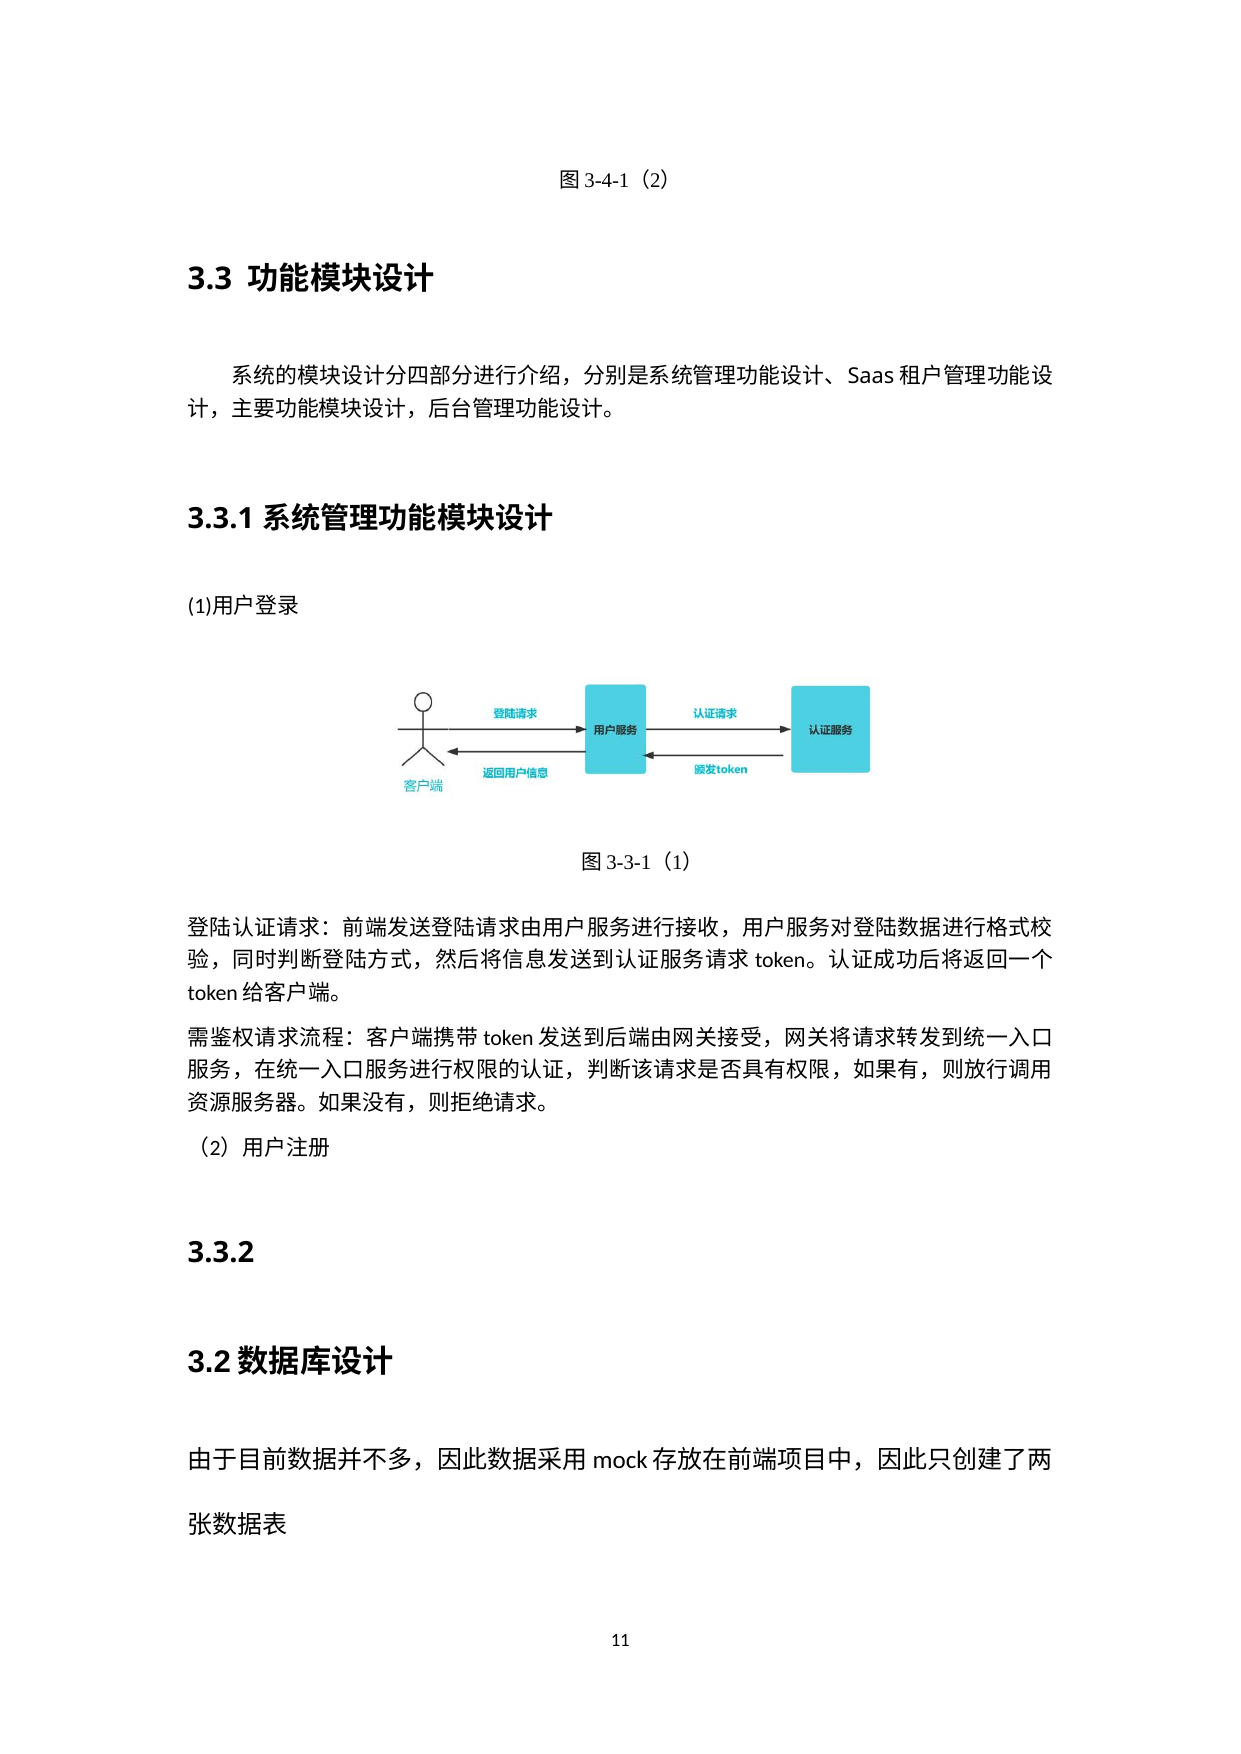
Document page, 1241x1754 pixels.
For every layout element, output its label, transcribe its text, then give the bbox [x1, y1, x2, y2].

text 图3-4-1（2） [187, 162, 1053, 194]
picture [365, 636, 934, 816]
text 登陆认证请求：前端发送登陆请求由用户服务进行接收，用户服务对登陆数据进行格式校验，同时判断登陆方式，然后将信息发送到认证服务请求token。认证成功后将返回一个token给客户端。 [187, 909, 1053, 1007]
text （2）用户注册 [187, 1129, 1053, 1162]
text (1)用户登录 [187, 588, 1053, 620]
text 需鉴权请求流程：客户端携带token发送到后端由网关接受，网关将请求转发到统一入口服务，在统一入口服务进行权限的认证，判断该请求是否具有权限，如果有，则放行调用资源服务器。如果没有，则拒绝请求。 [187, 1019, 1053, 1117]
subtitle 功能模块设计 [187, 243, 1053, 308]
subtitle 3.2数据库设计 [187, 1326, 1053, 1391]
text 由于目前数据并不多，因此数据采用mock存放在前端项目中，因此只创建了两张数据表 [187, 1425, 1053, 1555]
subtitle 系统管理功能模块设计 [187, 484, 1053, 549]
text 图3-3-1（1） [231, 844, 1053, 877]
text 系统的模块设计分四部分进行介绍，分别是系统管理功能设计、Saas租户管理功能设计，主要功能模块设计，后台管理功能设计。 [187, 358, 1053, 423]
